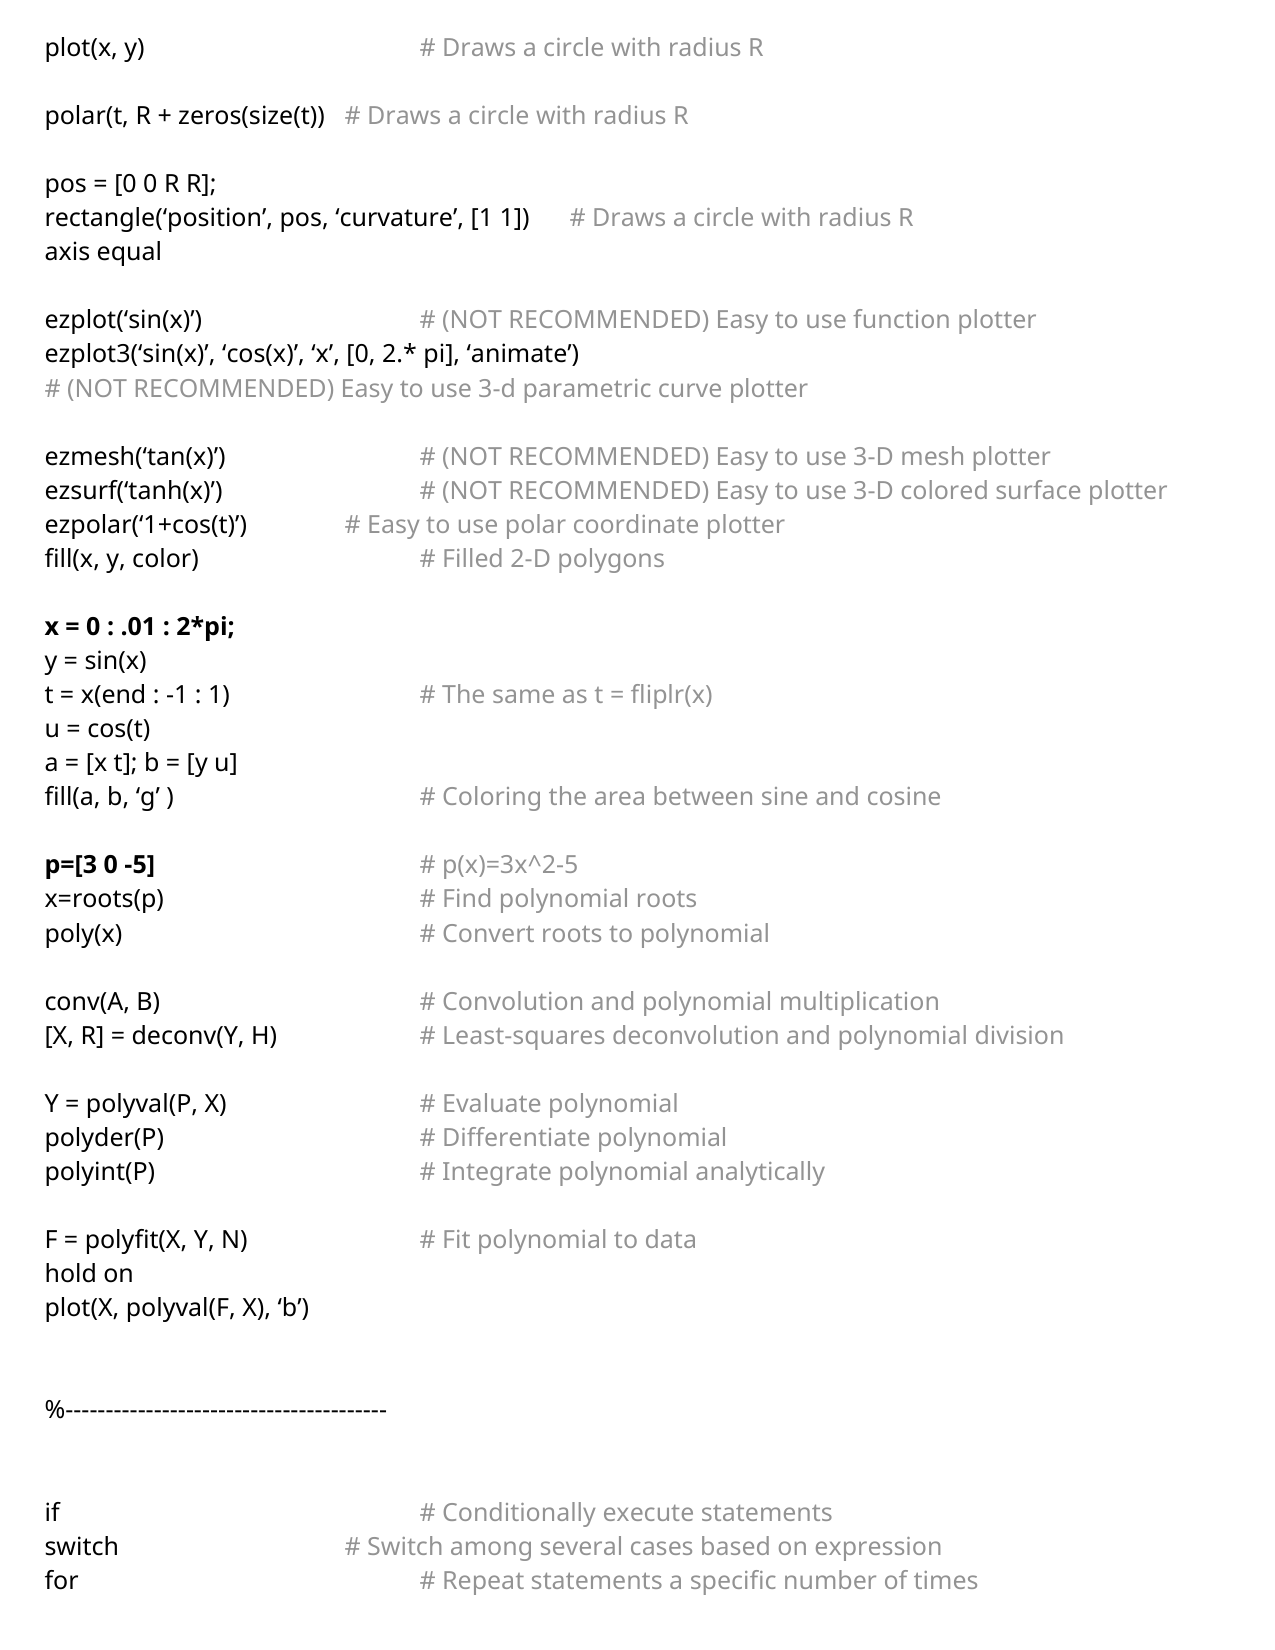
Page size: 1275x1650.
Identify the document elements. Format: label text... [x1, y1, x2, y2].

text if # Conditionally execute statements [44, 1494, 1240, 1528]
text p=[3 0 -5] # p(x)=3x^2-5 [44, 847, 1240, 881]
text fill(x, y, color) # Filled 2-D polygons [44, 541, 1240, 574]
text ezplot(‘sin(x)’) # (NOT RECOMMENDED) Easy to use function plotter [44, 302, 1240, 336]
text u = cos(t) [44, 711, 1240, 745]
text ezsurf(‘tanh(x)’) # (NOT RECOMMENDED) Easy to use 3-D colored surface plotter [44, 472, 1240, 506]
text x = 0 : .01 : 2*pi; [44, 609, 1240, 643]
text polyint(P) # Integrate polynomial analytically [44, 1154, 1240, 1188]
text ezplot3(‘sin(x)’, ‘cos(x)’, ‘x’, [0, 2.* pi], ‘animate’) [44, 336, 1240, 370]
text pos = [0 0 R R]; [44, 166, 1240, 200]
text plot(x, y) # Draws a circle with radius R [44, 29, 1240, 64]
text y = sin(x) [44, 643, 1240, 677]
text Y = polyval(P, X) # Evaluate polynomial [44, 1086, 1240, 1119]
text switch # Switch among several cases based on expression [44, 1528, 1240, 1562]
text F = polyfit(X, Y, N) # Fit polynomial to data [44, 1222, 1240, 1256]
text %---------------------------------------- [44, 1392, 1240, 1426]
text x=roots(p) # Find polynomial roots [44, 881, 1240, 915]
text rectangle(‘position’, pos, ‘curvature’, [1 1]) # Draws a circle with radius R [44, 200, 1240, 234]
text polyder(P) # Differentiate polynomial [44, 1119, 1240, 1154]
text ezmesh(‘tan(x)’) # (NOT RECOMMENDED) Easy to use 3-D mesh plotter [44, 438, 1240, 472]
text fill(a, b, ‘g’ ) # Coloring the area between sine and cosine [44, 779, 1240, 813]
text polar(t, R + zeros(size(t)) # Draws a circle with radius R [44, 98, 1240, 132]
text hold on [44, 1256, 1240, 1290]
text a = [x t]; b = [y u] [44, 745, 1240, 779]
text conv(A, B) # Convolution and polynomial multiplication [44, 983, 1240, 1017]
text plot(X, polyval(F, X), ‘b’) [44, 1290, 1240, 1324]
text # (NOT RECOMMENDED) Easy to use 3-d parametric curve plotter [44, 370, 1240, 404]
text poly(x) # Convert roots to polynomial [44, 915, 1240, 949]
text [X, R] = deconv(Y, H) # Least-squares deconvolution and polynomial division [44, 1017, 1240, 1051]
text ezpolar(‘1+cos(t)’) # Easy to use polar coordinate plotter [44, 506, 1240, 541]
text axis equal [44, 234, 1240, 268]
text t = x(end : -1 : 1) # The same as t = fliplr(x) [44, 677, 1240, 711]
text for # Repeat statements a specific number of times [44, 1562, 1240, 1596]
